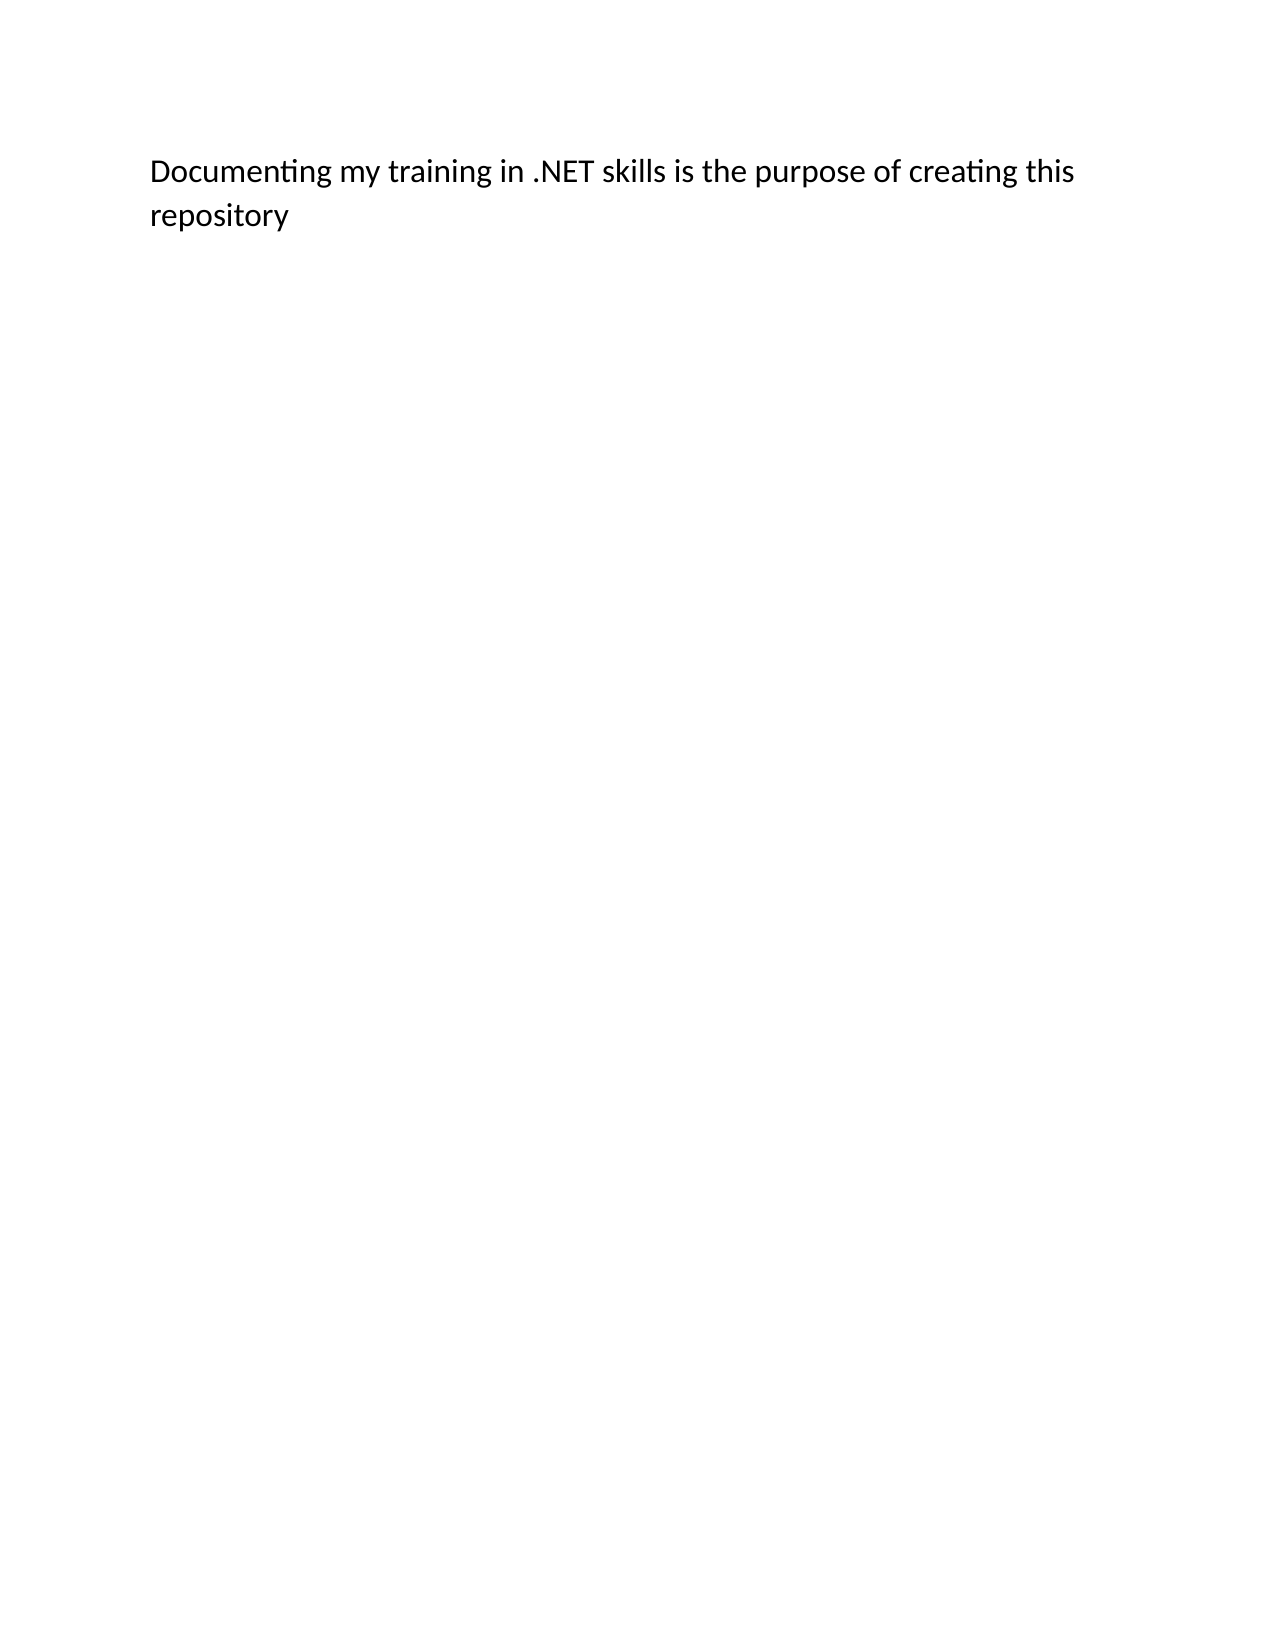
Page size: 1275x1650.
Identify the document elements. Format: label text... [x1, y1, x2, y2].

text Documenting my training in .NET skills is the purpose of creating this repository [150, 150, 1125, 235]
